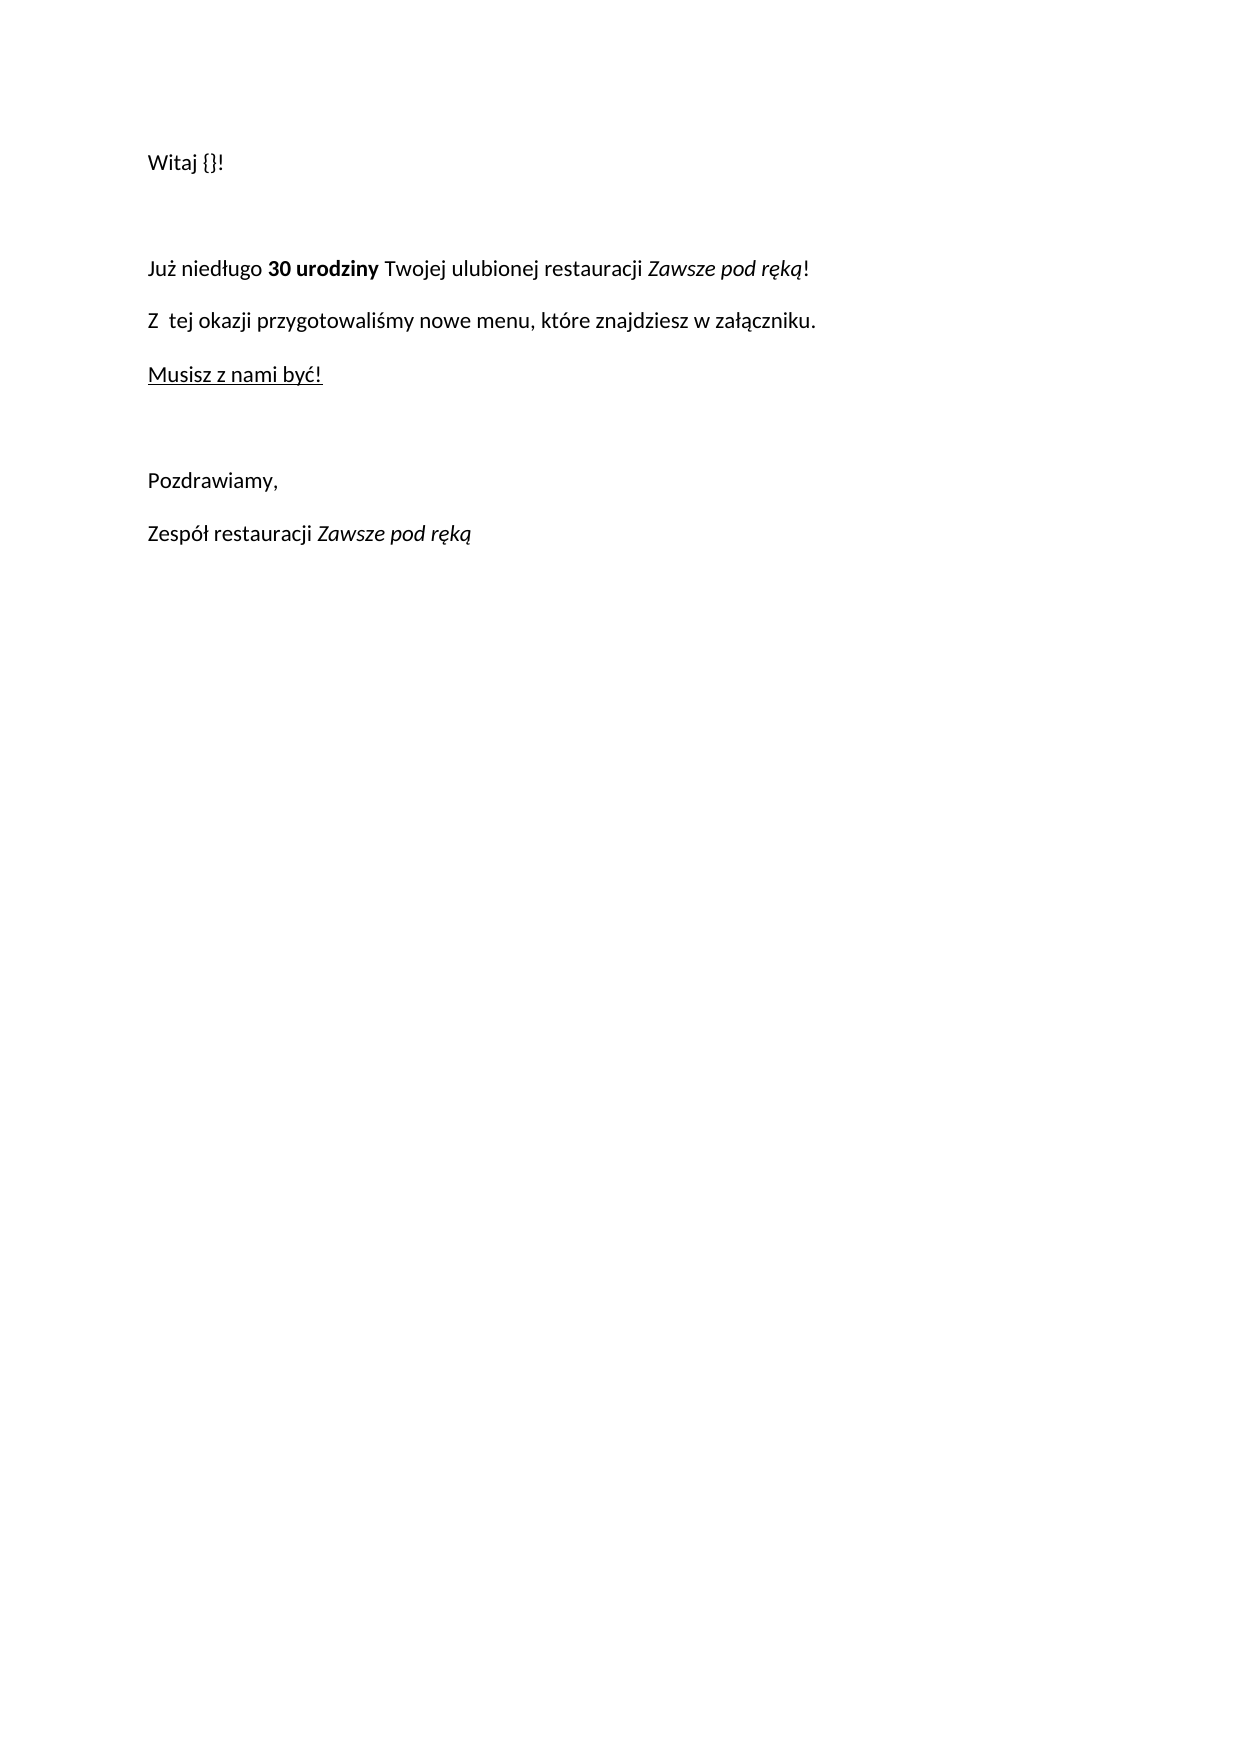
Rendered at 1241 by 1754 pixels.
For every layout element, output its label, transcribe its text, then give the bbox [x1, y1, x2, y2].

text Pozdrawiamy, [148, 466, 1093, 494]
text Już niedługo 30 urodziny Twojej ulubionej restauracji Zawsze pod ręką! [148, 254, 1093, 282]
text Z tej okazji przygotowaliśmy nowe menu, które znajdziesz w załączniku. [148, 307, 1093, 335]
text Witaj {}! [148, 148, 1093, 176]
text Musisz z nami być! [148, 360, 1093, 388]
text Zespół restauracji Zawsze pod ręką [148, 519, 1093, 547]
